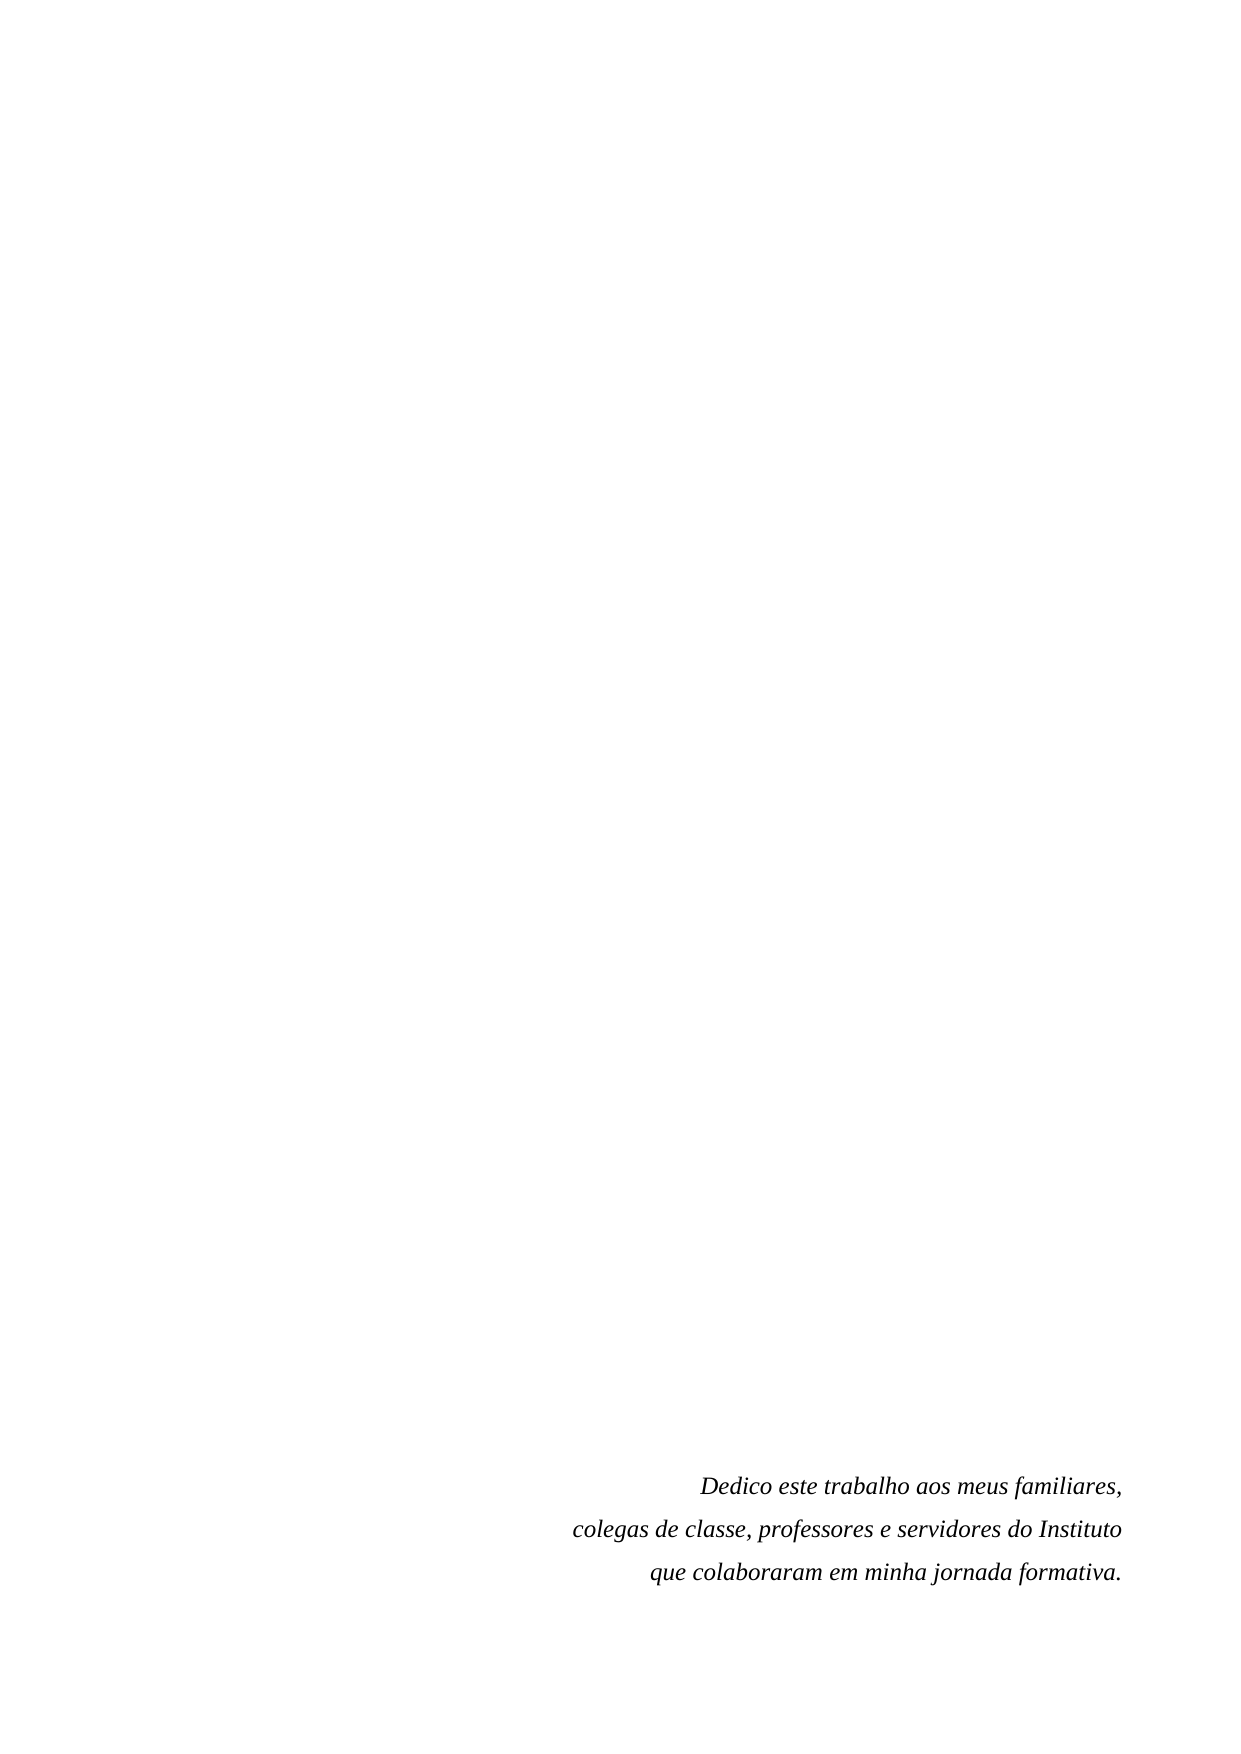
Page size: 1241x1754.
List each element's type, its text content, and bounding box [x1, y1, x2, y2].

text que colaboraram em minha jornada formativa. [177, 1557, 1122, 1586]
text Dedico este trabalho aos meus familiares, [177, 1471, 1122, 1500]
text colegas de classe, professores e servidores do Instituto [177, 1514, 1122, 1543]
